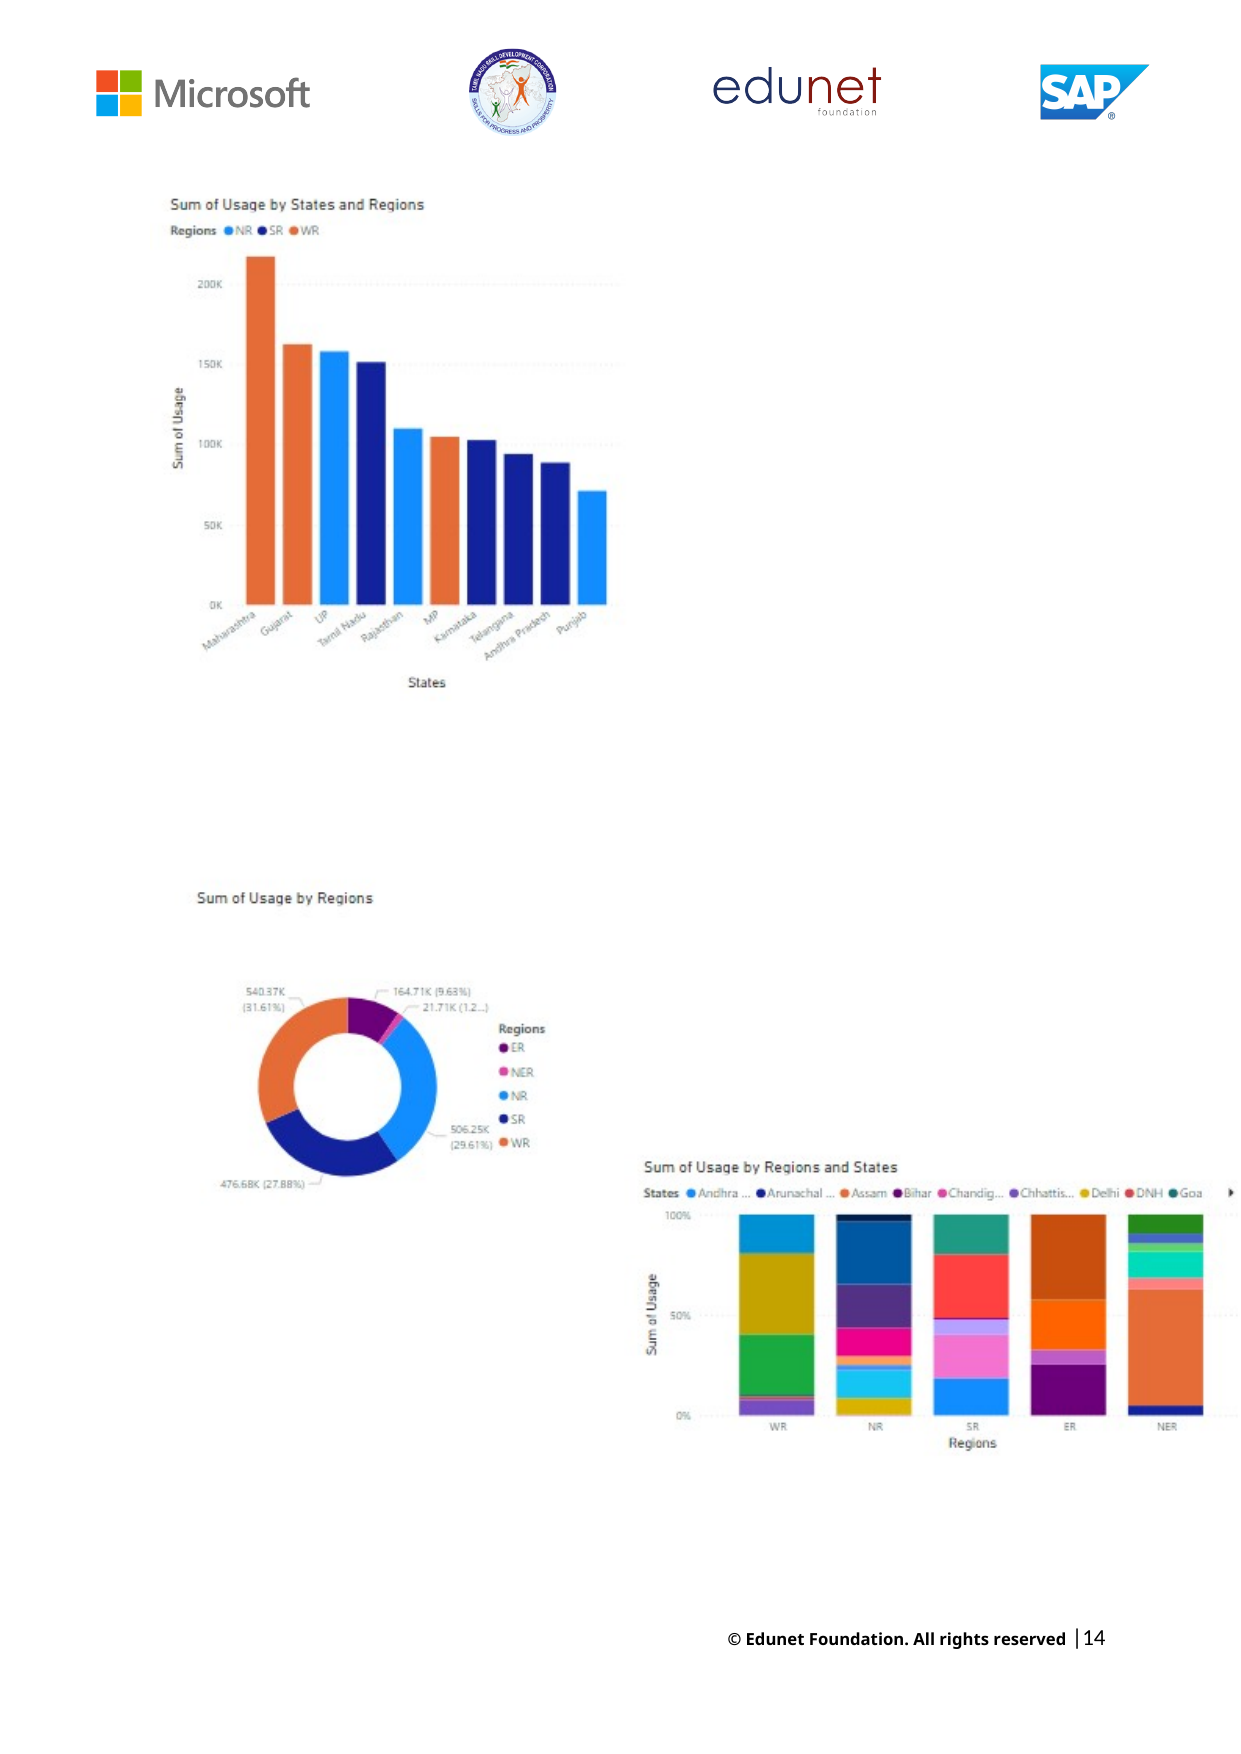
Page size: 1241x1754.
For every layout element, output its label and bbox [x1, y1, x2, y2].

picture [706, 60, 889, 122]
picture [150, 830, 1241, 1484]
picture [466, 45, 558, 137]
picture [150, 150, 713, 744]
picture [91, 65, 316, 121]
picture [1039, 63, 1151, 121]
